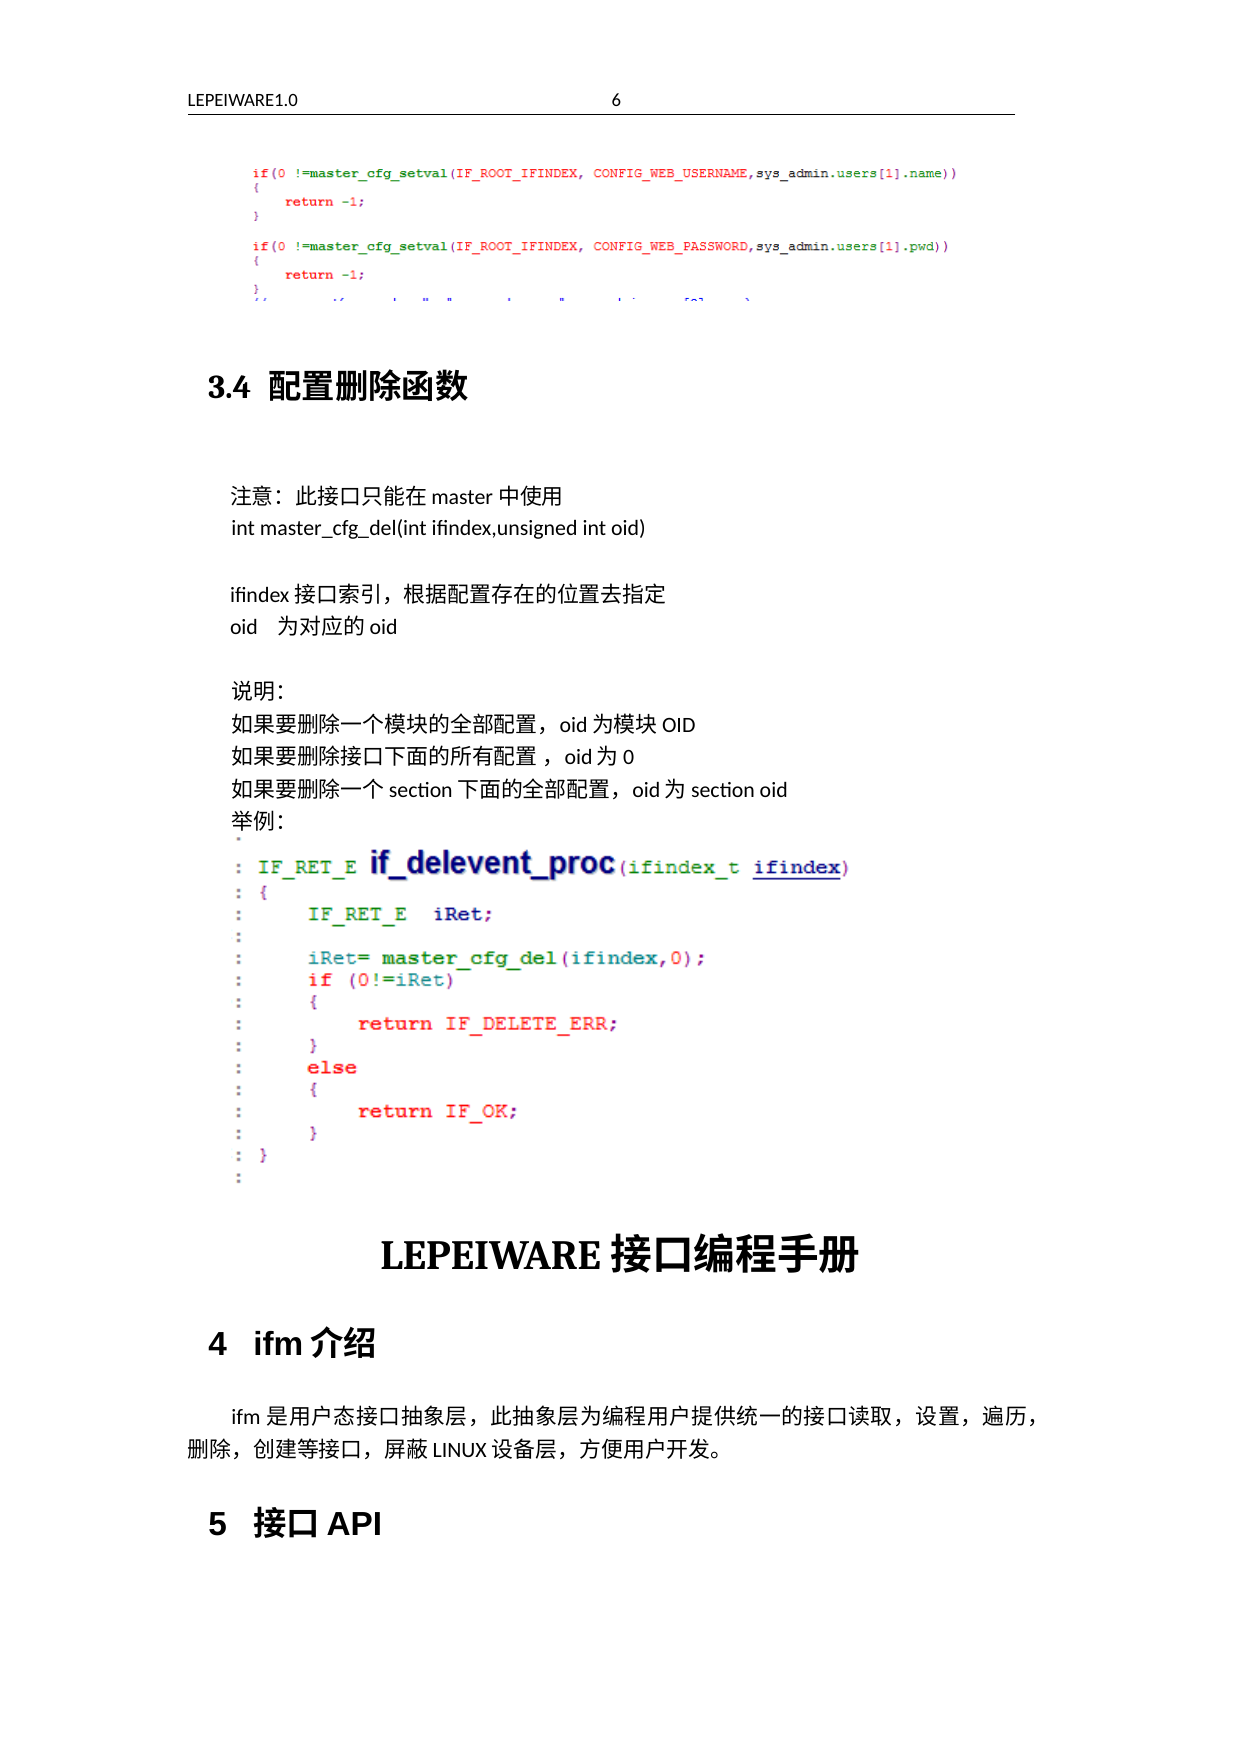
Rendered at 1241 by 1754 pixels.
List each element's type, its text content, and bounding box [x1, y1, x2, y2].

text 举例： [231, 804, 1053, 836]
subtitle 配置删除函数 [208, 352, 1053, 417]
text 说明： [231, 674, 1053, 706]
text int master_cfg_del(int ifindex,unsigned int oid) [231, 511, 1053, 544]
text 如果要删除接口下面的所有配置 ，oid为0 [231, 739, 1053, 771]
text ifindex 接口索引，根据配置存在的位置去指定 [187, 576, 1053, 609]
subtitle ifm介绍 [208, 1309, 1053, 1374]
text 注意：此接口只能在master 中使用 [187, 479, 1053, 511]
picture [231, 836, 1011, 1191]
text 如果要删除一个section下面的全部配置，oid为section oid [231, 771, 1053, 804]
subtitle 接口API [208, 1489, 1053, 1554]
text oid 为对应的oid [187, 609, 1053, 641]
text ifm 是用户态接口抽象层，此抽象层为编程用户提供统一的接口读取，设置，遍历，删除，创建等接口，屏蔽LINUX 设备层，方便用户开发。 [187, 1399, 1053, 1464]
text 如果要删除一个模块的全部配置，oid为模块OID [231, 706, 1053, 739]
title LEPEIWARE 接口编程手册 [187, 1219, 1053, 1284]
picture [229, 162, 1094, 301]
